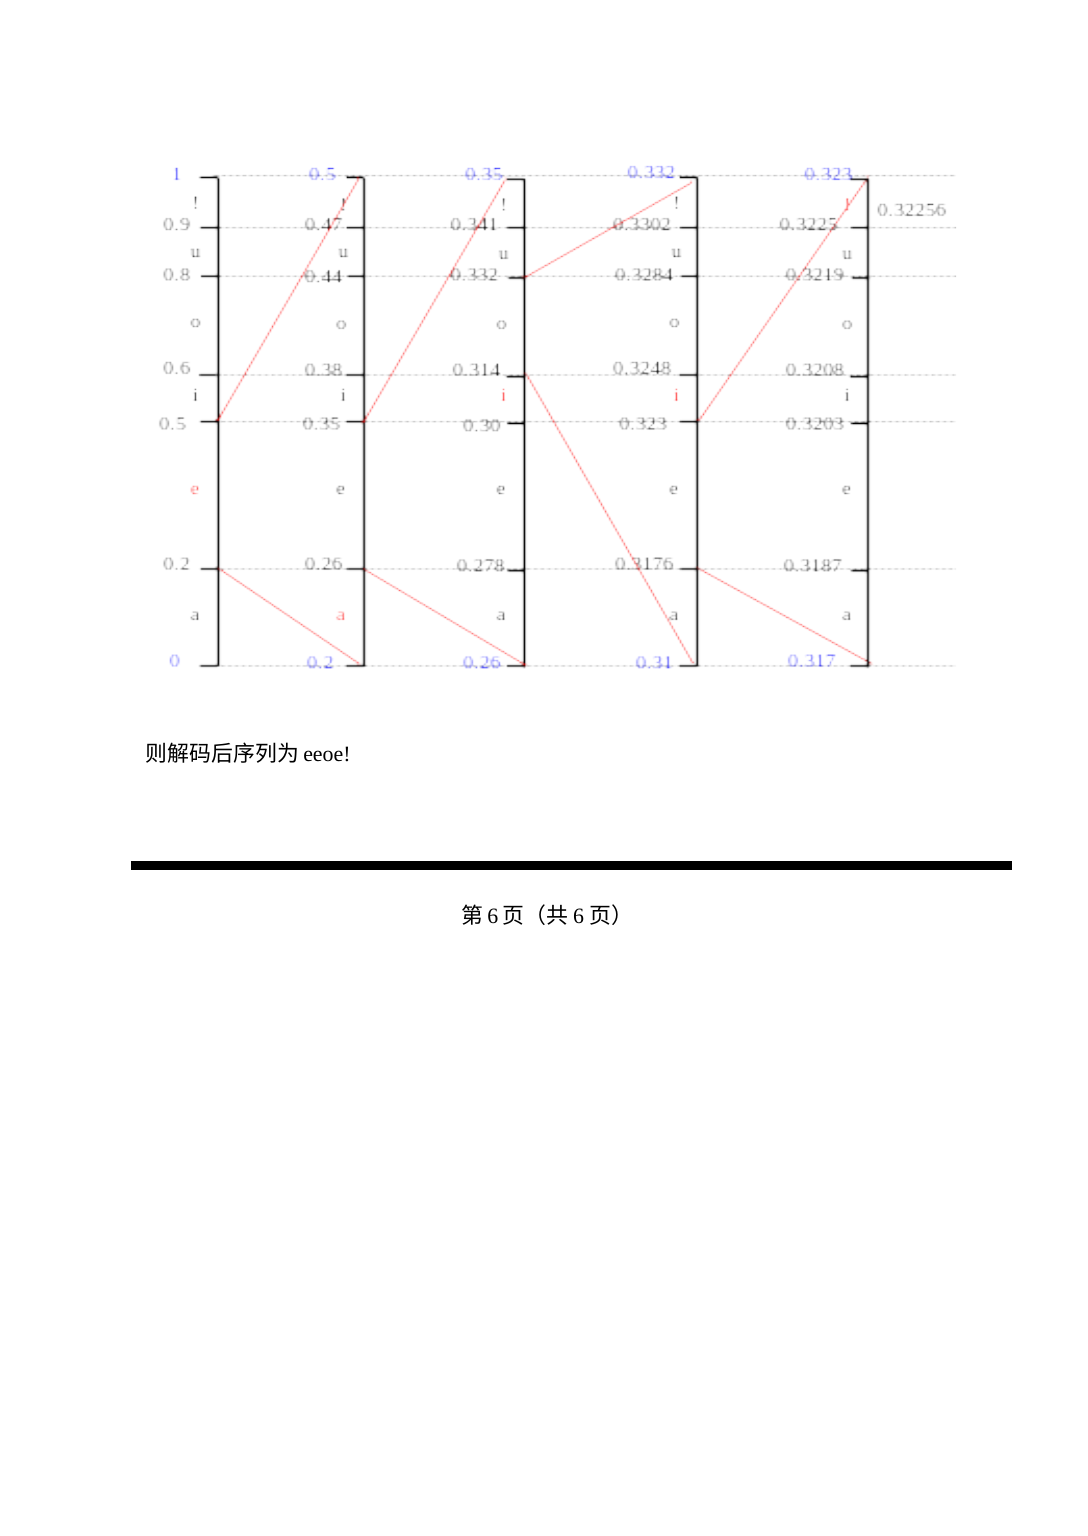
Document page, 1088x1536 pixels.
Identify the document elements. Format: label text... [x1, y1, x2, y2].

text 则解码后序列为eeoe! [146, 735, 900, 768]
